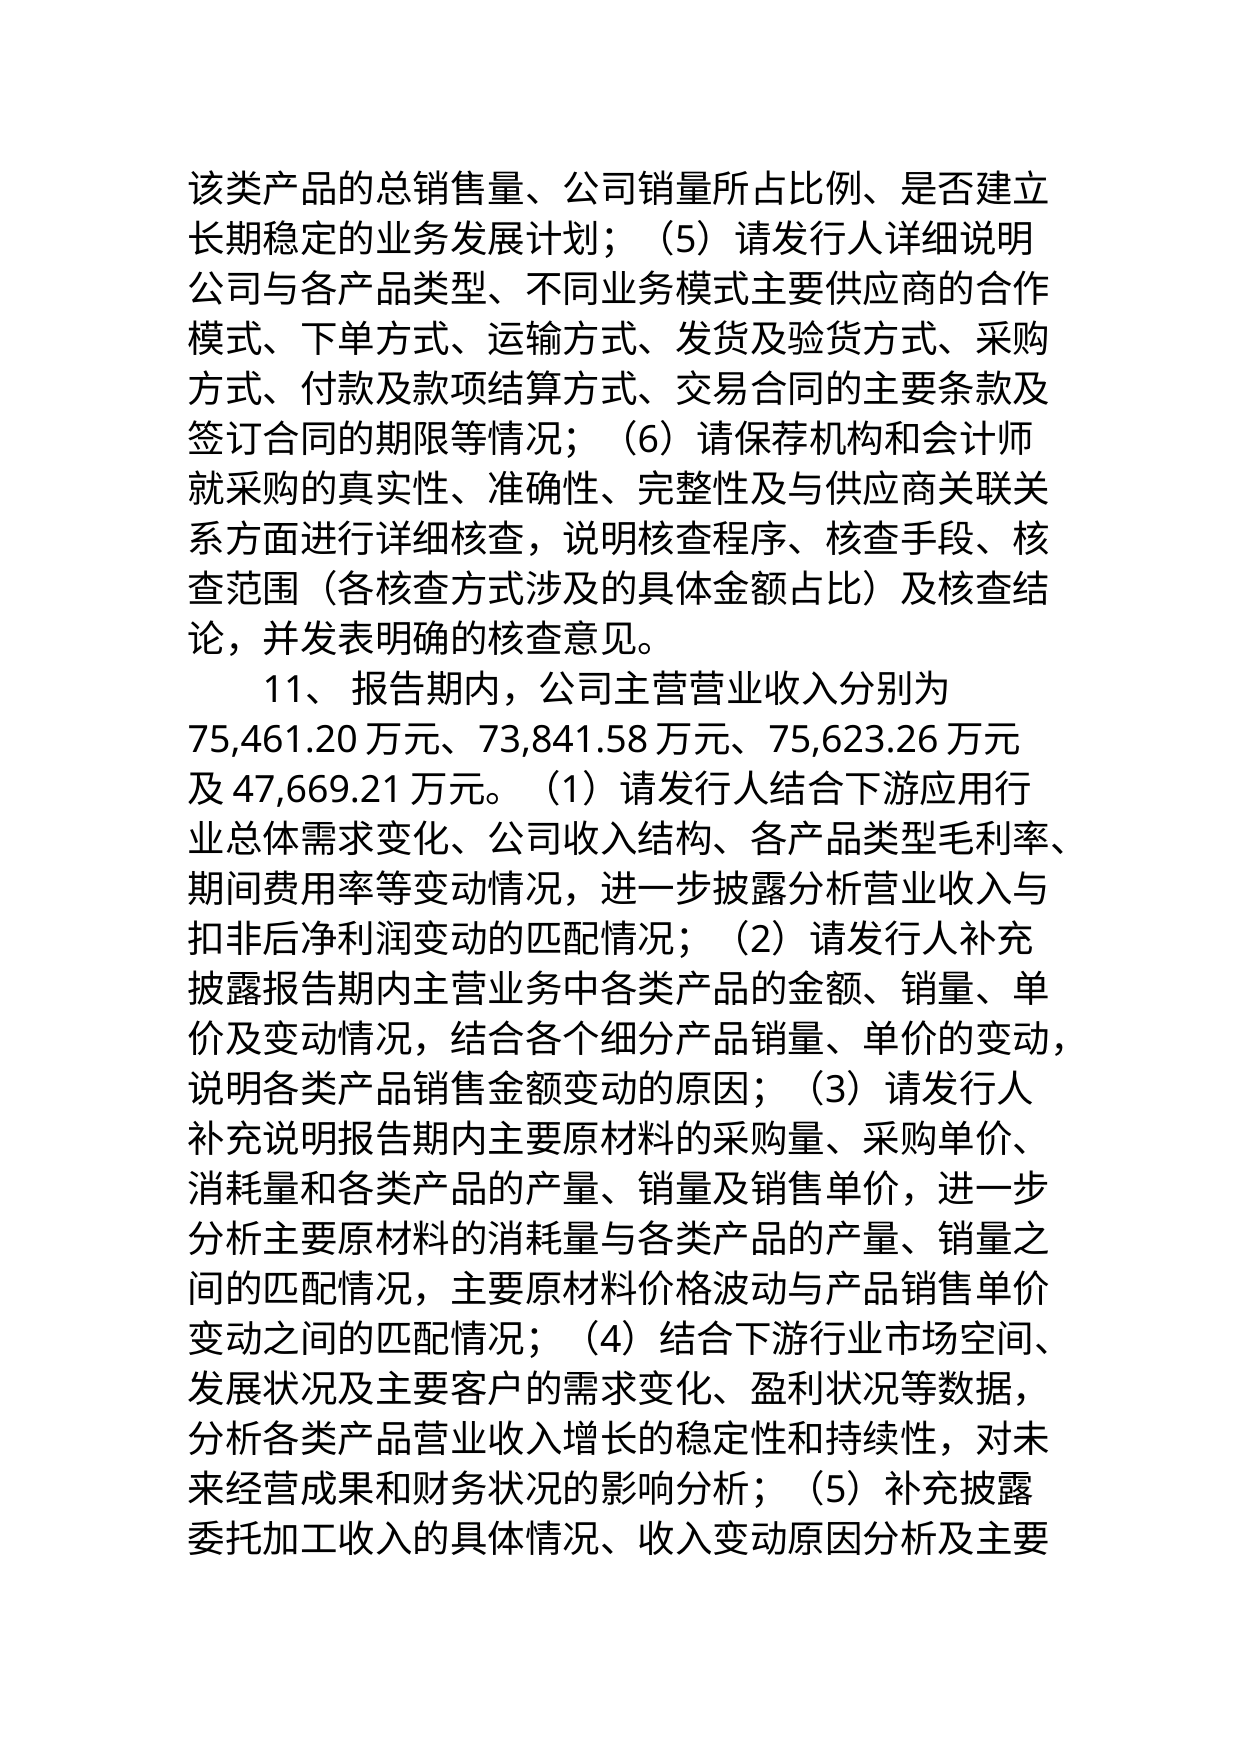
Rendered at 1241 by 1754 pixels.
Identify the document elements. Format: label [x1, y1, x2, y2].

text [187, 662, 1053, 1562]
text [187, 162, 1053, 662]
